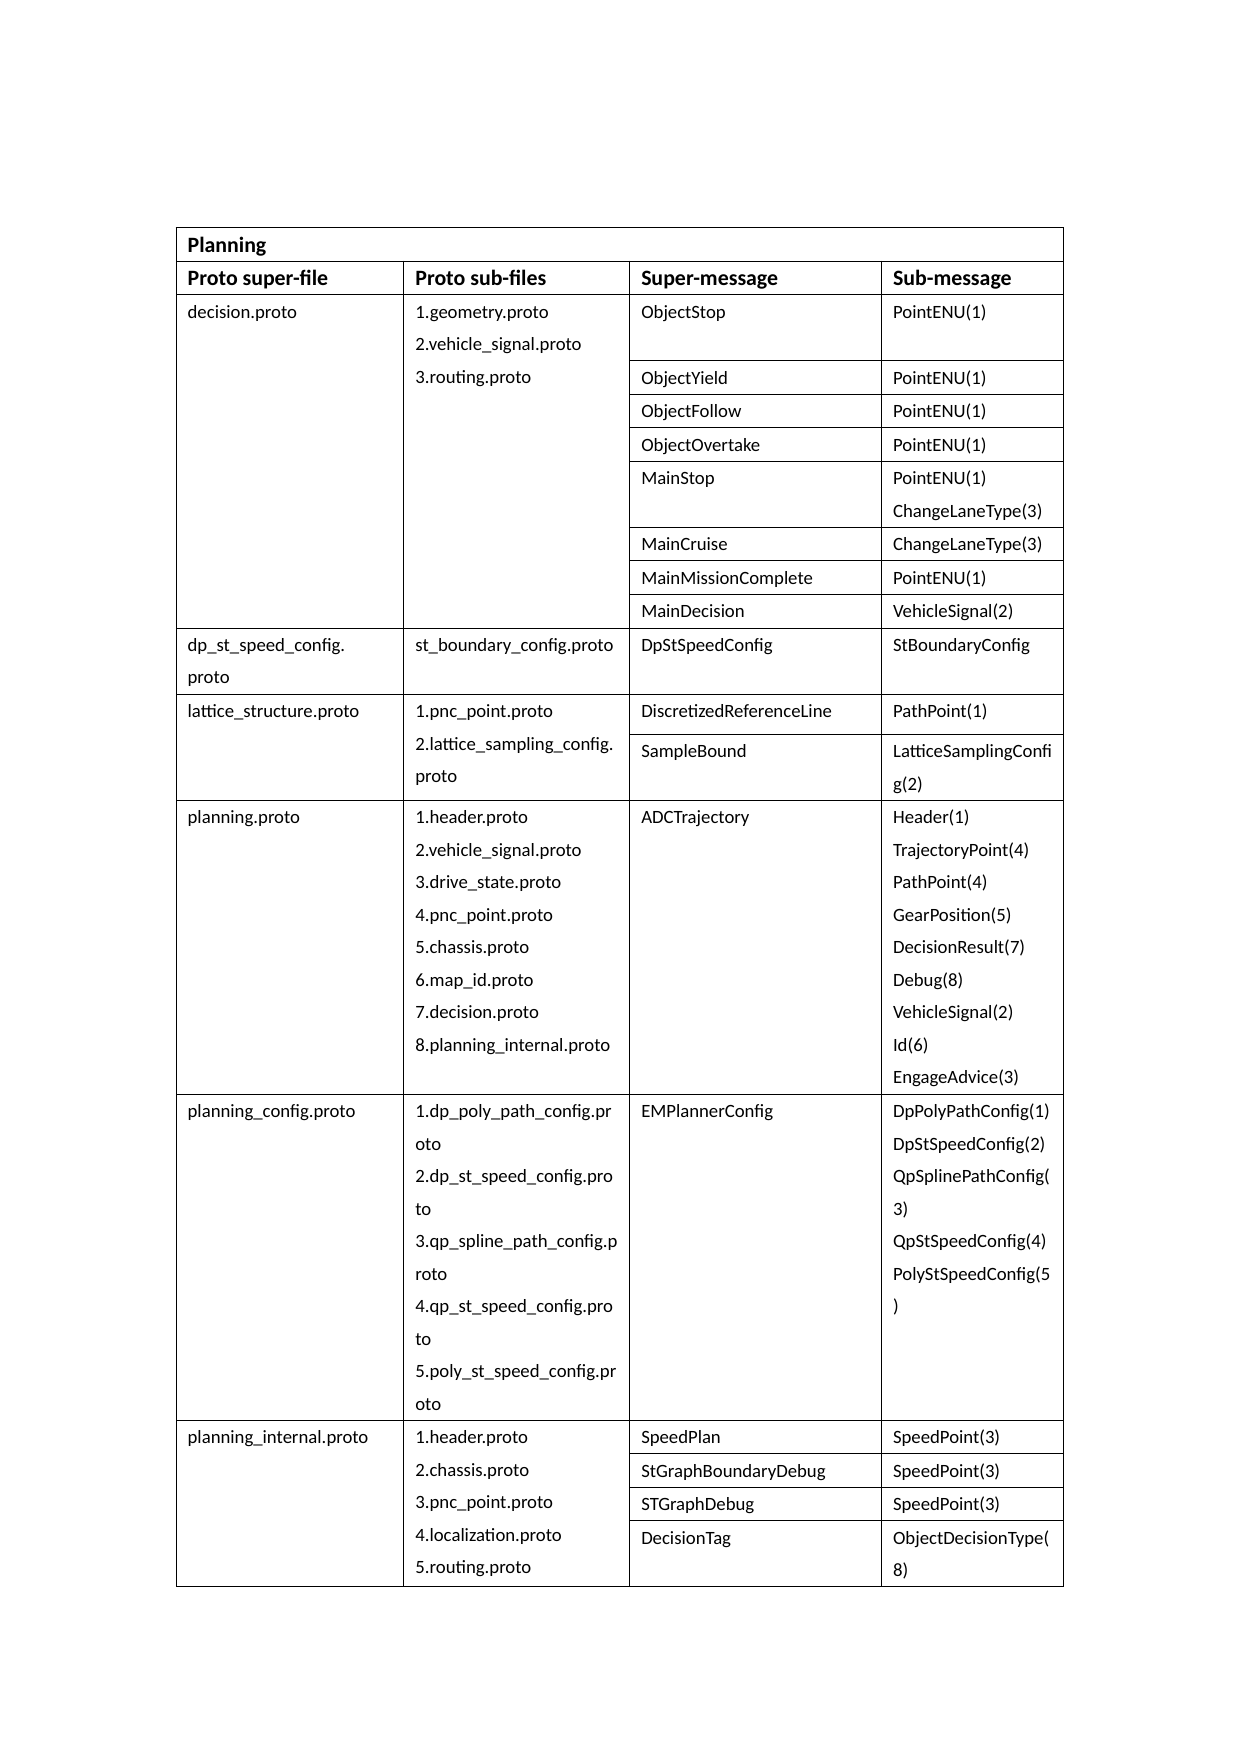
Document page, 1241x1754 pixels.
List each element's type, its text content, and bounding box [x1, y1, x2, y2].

table_cell ObjectOvertake [630, 428, 881, 461]
table_cell planning_config.proto [177, 1095, 403, 1419]
table_cell PointENU(1) [882, 395, 1063, 427]
table_cell LatticeSamplingConfig(2) [882, 735, 1063, 800]
table_cell DpStSpeedConfig [630, 629, 881, 693]
table_cell 1.pnc_point.proto 2.lattice_sampling_config.proto [404, 695, 629, 800]
table_cell SampleBound [630, 735, 881, 800]
table_cell PointENU(1) [882, 295, 1063, 360]
table_cell SpeedPoint(3) [882, 1421, 1063, 1453]
table_cell DiscretizedReferenceLine [630, 695, 881, 734]
table_cell 1.header.proto 2.chassis.proto 3.pnc_point.proto 4.localization.proto 5.routing.proto 6.traffic_light_detection.proto 7.sl_boundary.proto 8.decision.proto [404, 1421, 629, 1586]
table_cell PathPoint(1) [882, 695, 1063, 734]
table_cell 1.geometry.proto 2.vehicle_signal.proto 3.routing.proto [404, 295, 629, 627]
table_cell ObjectDecisionType(8) [882, 1521, 1063, 1586]
table_cell planning_internal.proto [177, 1421, 403, 1586]
table_cell MainDecision [630, 595, 881, 627]
table_cell Super-message [630, 262, 881, 294]
table_cell 1.dp_poly_path_config.proto 2.dp_st_speed_config.proto 3.qp_spline_path_config.proto 4.qp_st_speed_config.proto 5.poly_st_speed_config.proto [404, 1095, 629, 1419]
table_cell PointENU(1) ChangeLaneType(3) [882, 462, 1063, 527]
table_cell ChangeLaneType(3) [882, 528, 1063, 560]
table_cell PointENU(1) [882, 361, 1063, 394]
table_cell MainMissionComplete [630, 561, 881, 594]
table_cell Header(1) TrajectoryPoint(4) PathPoint(4) GearPosition(5) DecisionResult(7) Debug(8) VehicleSignal(2) Id(6) EngageAdvice(3) [882, 801, 1063, 1093]
table_cell st_boundary_config.proto [404, 629, 629, 693]
table_cell planning.proto [177, 801, 403, 1093]
table_header Planning [177, 228, 1063, 261]
table_cell StGraphBoundaryDebug [630, 1454, 881, 1487]
table_cell PointENU(1) [882, 428, 1063, 461]
table_cell Proto super-file [177, 262, 403, 294]
table_cell DecisionTag [630, 1521, 881, 1586]
table_cell PointENU(1) [882, 561, 1063, 594]
table_cell decision.proto [177, 295, 403, 627]
table_cell MainCruise [630, 528, 881, 560]
table_cell ObjectFollow [630, 395, 881, 427]
table_cell 1.header.proto 2.vehicle_signal.proto 3.drive_state.proto 4.pnc_point.proto 5.chassis.proto 6.map_id.proto 7.decision.proto 8.planning_internal.proto [404, 801, 629, 1093]
table_cell ADCTrajectory [630, 801, 881, 1093]
table_cell dp_st_speed_config.proto [177, 629, 403, 693]
table_cell EMPlannerConfig [630, 1095, 881, 1419]
table_cell Proto sub-files [404, 262, 629, 294]
table_cell SpeedPoint(3) [882, 1488, 1063, 1520]
table_cell Sub-message [882, 262, 1063, 294]
table_cell VehicleSignal(2) [882, 595, 1063, 627]
table_cell DpPolyPathConfig(1) DpStSpeedConfig(2) QpSplinePathConfig(3) QpStSpeedConfig(4) PolyStSpeedConfig(5) [882, 1095, 1063, 1419]
table_cell StBoundaryConfig [882, 629, 1063, 693]
table_cell lattice_structure.proto [177, 695, 403, 800]
table_cell SpeedPlan [630, 1421, 881, 1453]
table_cell SpeedPoint(3) [882, 1454, 1063, 1487]
table_cell MainStop [630, 462, 881, 527]
table_cell STGraphDebug [630, 1488, 881, 1520]
table_cell ObjectYield [630, 361, 881, 394]
table_cell ObjectStop [630, 295, 881, 360]
